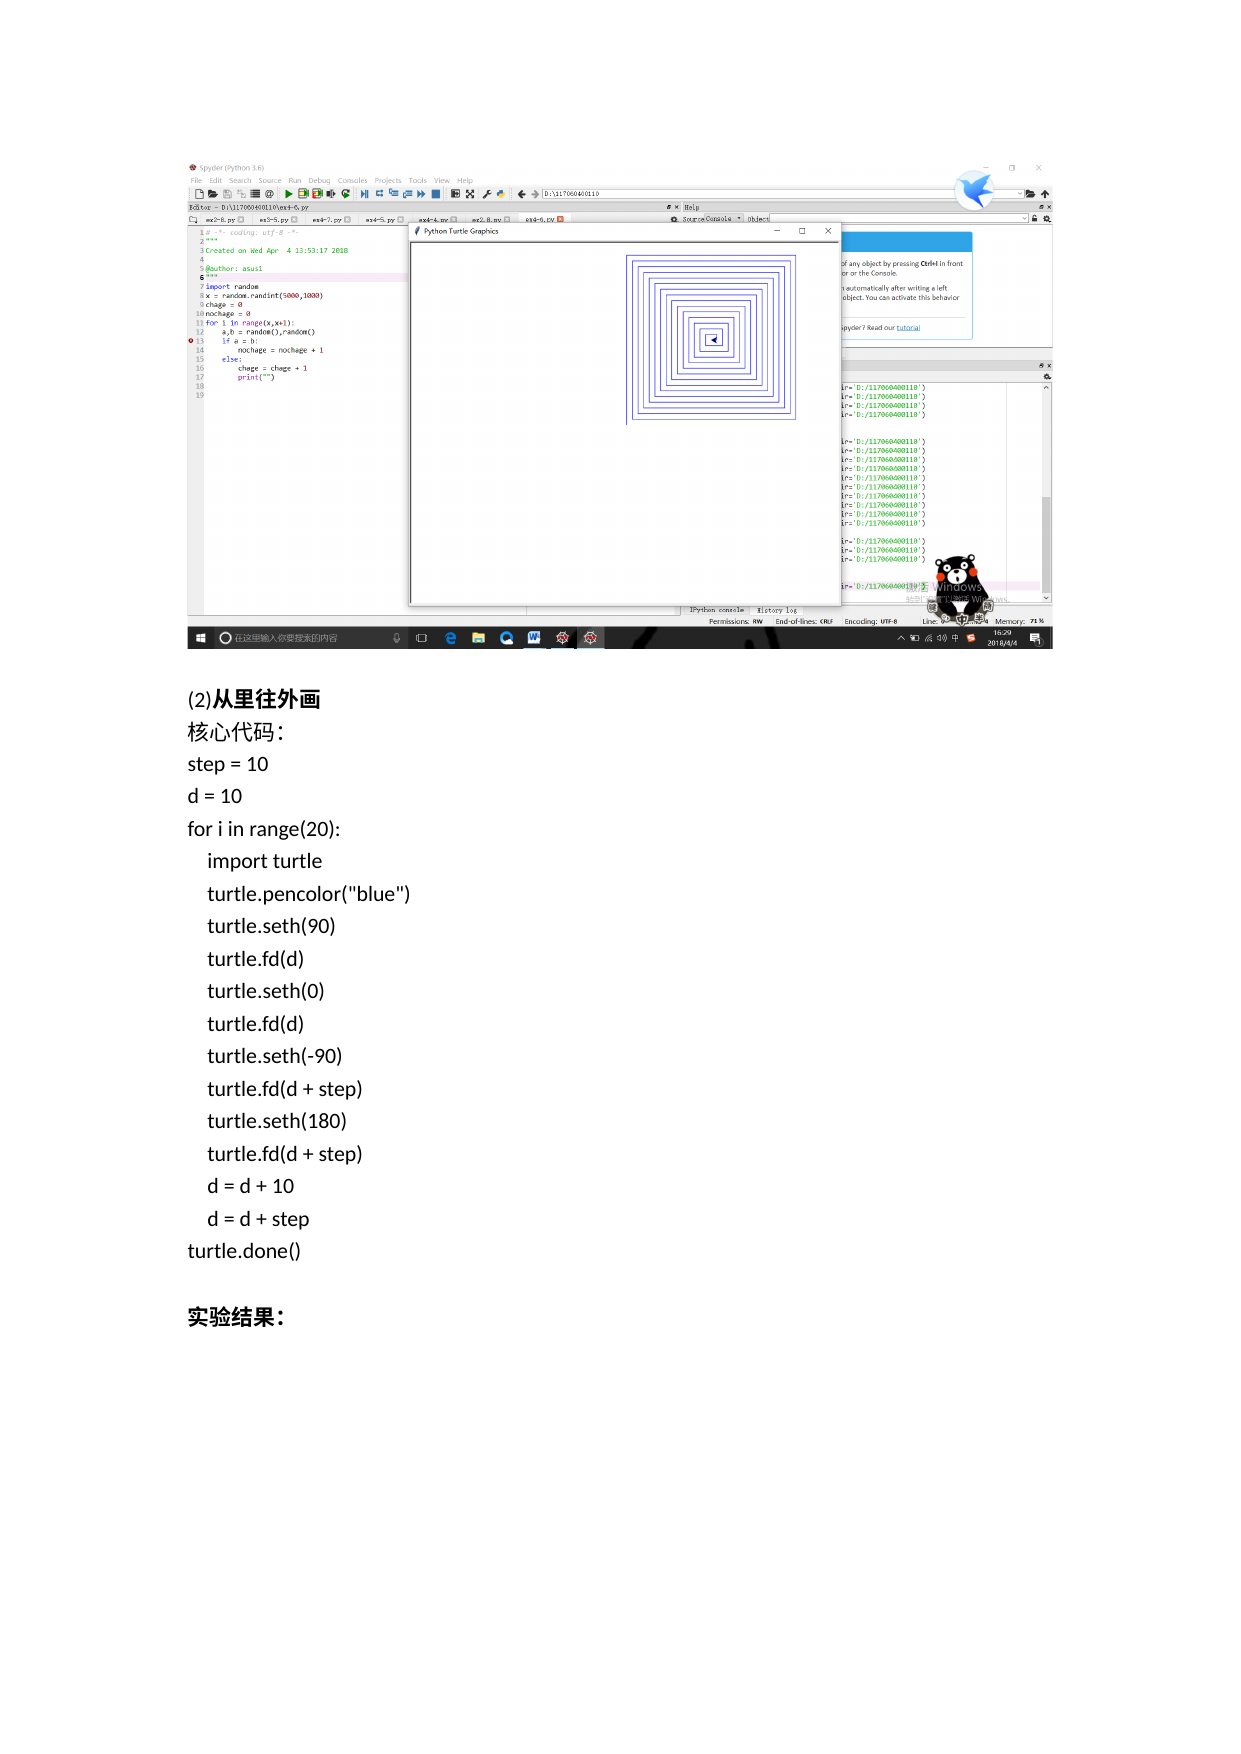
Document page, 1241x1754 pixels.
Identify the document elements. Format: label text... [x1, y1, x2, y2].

text step = 10 [187, 747, 1053, 779]
text turtle.pencolor("blue") [187, 877, 1053, 909]
text turtle.seth(90) [187, 909, 1053, 942]
text 核心代码： [187, 714, 1053, 747]
text turtle.fd(d) [187, 942, 1053, 974]
text turtle.seth(0) [187, 974, 1053, 1007]
text turtle.seth(180) [187, 1104, 1053, 1137]
text turtle.seth(-90) [187, 1039, 1053, 1072]
text for i in range(20): [187, 812, 1053, 844]
text turtle.fd(d + step) [187, 1137, 1053, 1169]
text d = d + 10 [187, 1169, 1053, 1202]
text d = d + step [187, 1202, 1053, 1234]
text 实验结果： [187, 1299, 1053, 1332]
text (2)从里往外画 [187, 682, 1053, 714]
text d = 10 [187, 779, 1053, 812]
text import turtle [187, 844, 1053, 877]
picture [187, 162, 1053, 649]
text turtle.fd(d) [187, 1007, 1053, 1039]
text turtle.fd(d + step) [187, 1072, 1053, 1104]
text turtle.done() [187, 1234, 1053, 1267]
